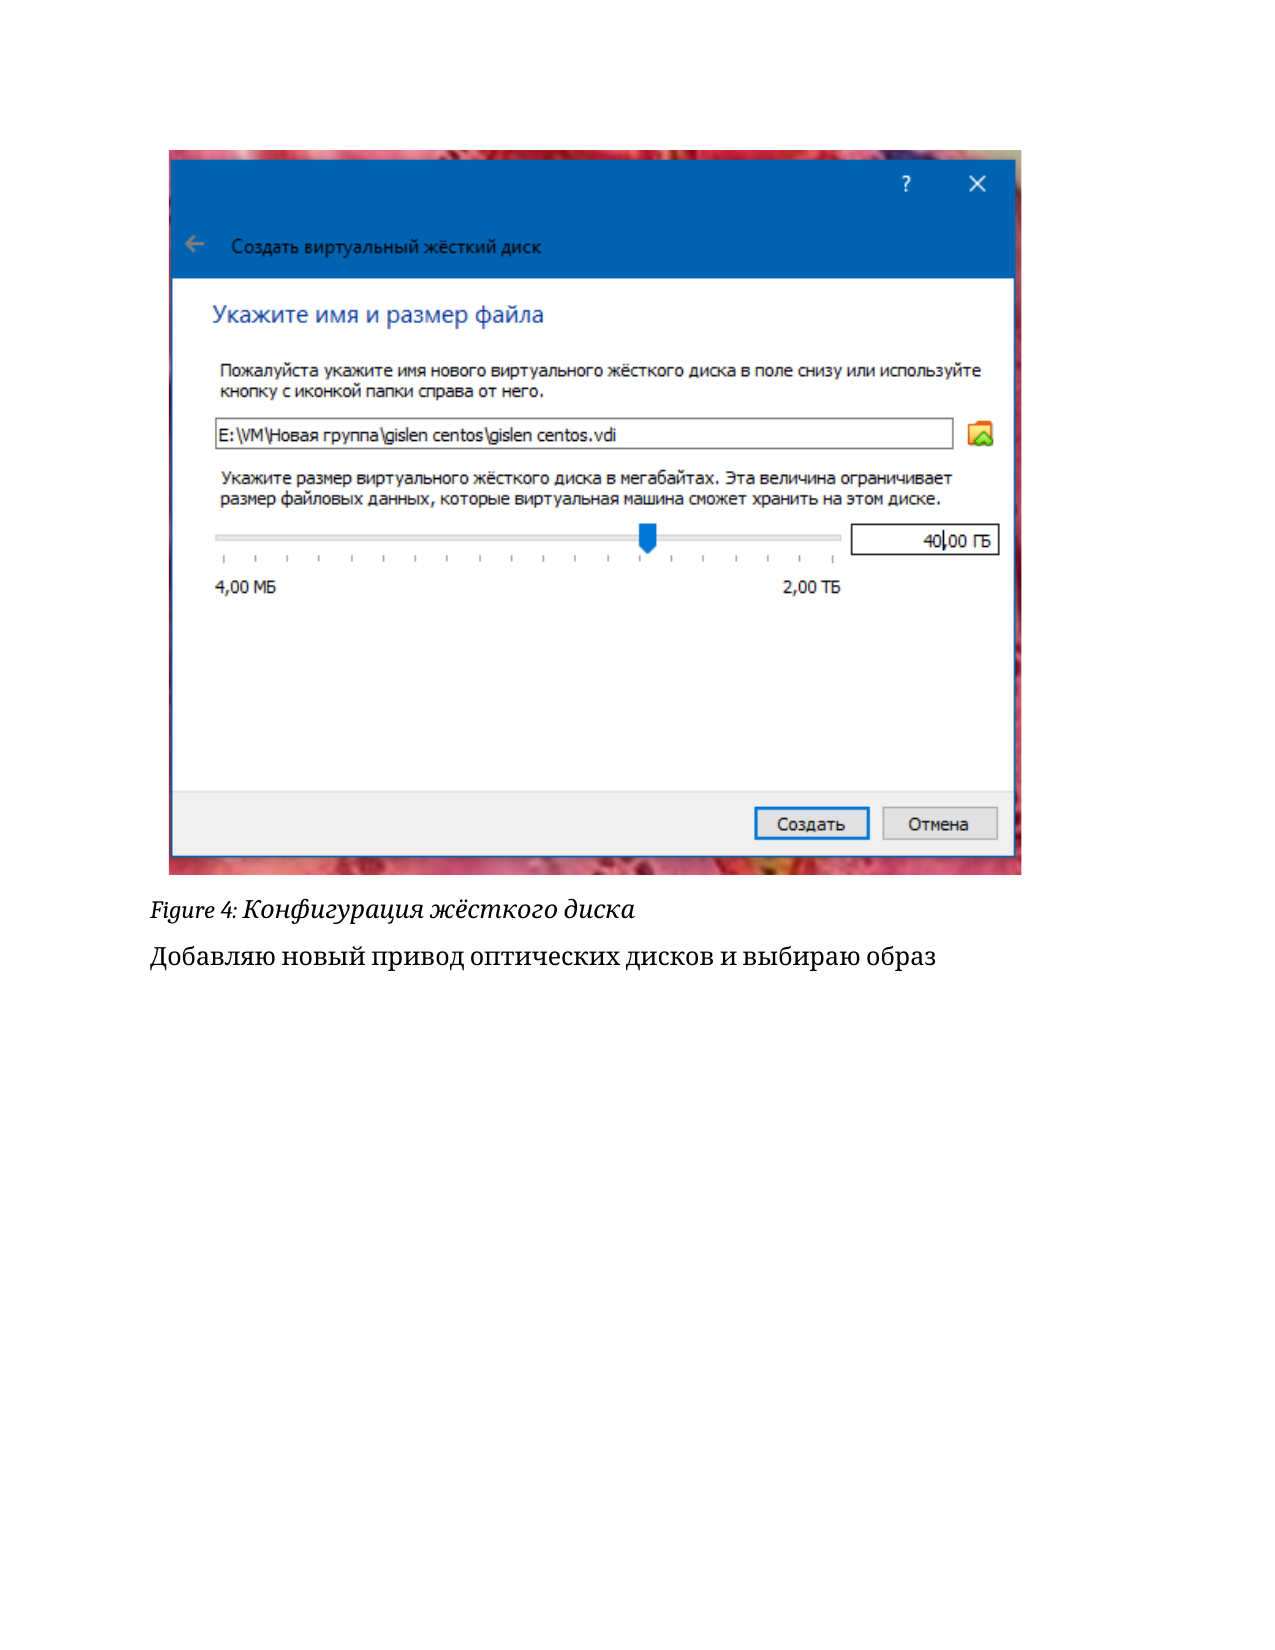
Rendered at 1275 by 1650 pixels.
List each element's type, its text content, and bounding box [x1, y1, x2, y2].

text Figure 4: Конфигурация жёсткого диска [150, 896, 1125, 924]
text Добавляю новый привод оптических дисков и выбираю образ [150, 943, 1125, 972]
picture [168, 150, 1022, 875]
